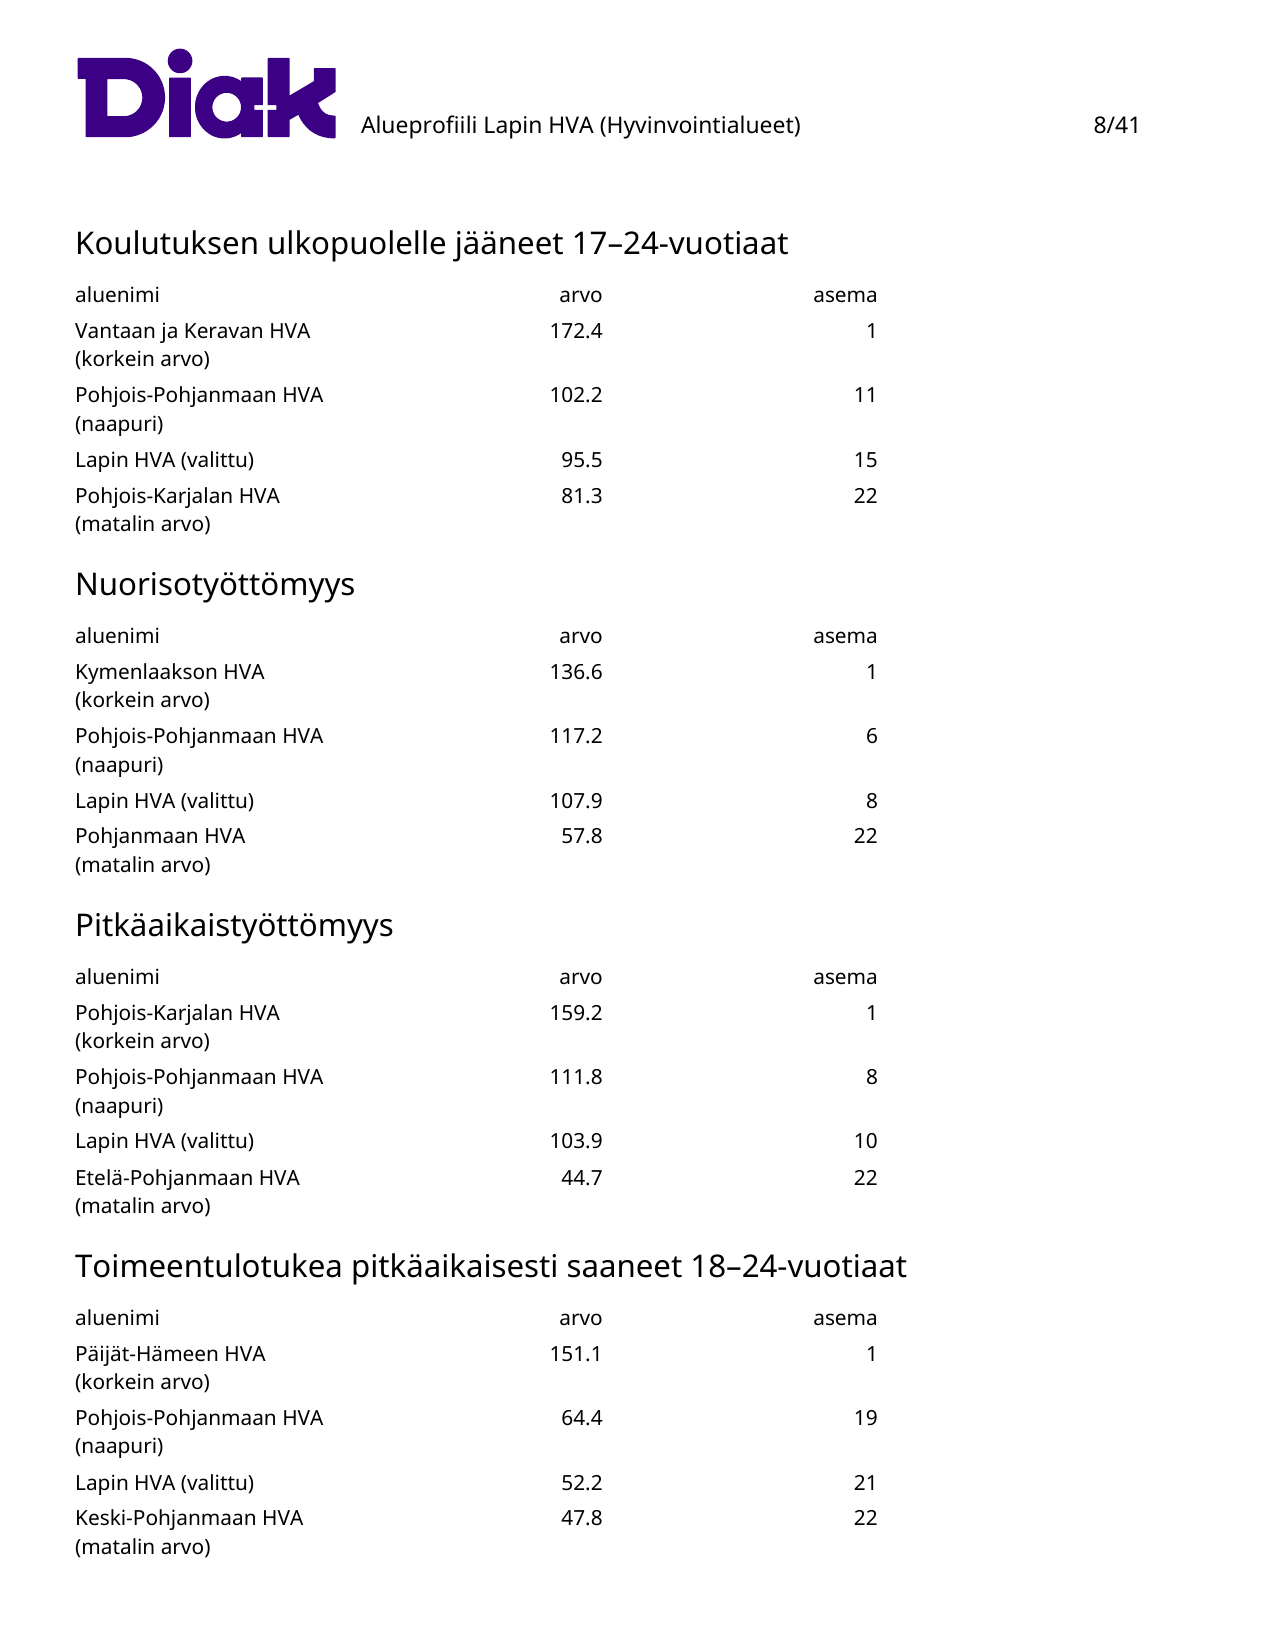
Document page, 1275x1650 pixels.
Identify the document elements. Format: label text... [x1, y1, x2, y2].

table_cell 95.5 [339, 441, 614, 477]
table_cell 19 [614, 1400, 889, 1464]
subtitle Nuorisotyöttömyys [75, 562, 1200, 605]
table_cell 1 [614, 994, 889, 1058]
table_cell 52.2 [339, 1464, 614, 1500]
table_cell Pohjois-Pohjanmaan HVA (naapuri) [64, 718, 339, 782]
table_cell Lapin HVA (valittu) [64, 441, 339, 477]
table_cell Vantaan ja Keravan HVA (korkein arvo) [64, 312, 339, 377]
table_header asema [614, 1299, 889, 1335]
table_cell 44.7 [339, 1159, 614, 1223]
table_cell Keski-Pohjanmaan HVA (matalin arvo) [64, 1500, 339, 1564]
table_cell Etelä-Pohjanmaan HVA (matalin arvo) [64, 1159, 339, 1223]
table_cell 1 [614, 653, 889, 718]
table_cell 11 [614, 377, 889, 441]
table_header arvo [339, 276, 614, 312]
table_header arvo [339, 617, 614, 653]
table_cell 172.4 [339, 312, 614, 377]
table_cell Kymenlaakson HVA (korkein arvo) [64, 653, 339, 718]
table_cell Pohjois-Pohjanmaan HVA (naapuri) [64, 1400, 339, 1464]
table_cell 57.8 [339, 818, 614, 882]
table_cell 22 [614, 1159, 889, 1223]
table_cell 22 [614, 818, 889, 882]
subtitle Koulutuksen ulkopuolelle jääneet 17–24-vuotiaat [75, 221, 1200, 264]
table_cell 81.3 [339, 477, 614, 541]
table_cell Lapin HVA (valittu) [64, 782, 339, 818]
table_cell 10 [614, 1123, 889, 1159]
table_cell 47.8 [339, 1500, 614, 1564]
subtitle Pitkäaikaistyöttömyys [75, 903, 1200, 946]
table_cell 1 [614, 1335, 889, 1399]
table_cell Pohjois-Pohjanmaan HVA (naapuri) [64, 377, 339, 441]
table_cell 111.8 [339, 1059, 614, 1123]
table_cell 22 [614, 1500, 889, 1564]
table_cell Pohjois-Karjalan HVA (korkein arvo) [64, 994, 339, 1058]
table_cell 64.4 [339, 1400, 614, 1464]
table_cell Lapin HVA (valittu) [64, 1464, 339, 1500]
table_cell Päijät-Hämeen HVA (korkein arvo) [64, 1335, 339, 1399]
table_cell 136.6 [339, 653, 614, 718]
subtitle Toimeentulotukea pitkäaikaisesti saaneet 18–24-vuotiaat [75, 1244, 1200, 1287]
table_cell 15 [614, 441, 889, 477]
table_cell 8 [614, 1059, 889, 1123]
table_cell 107.9 [339, 782, 614, 818]
table_header asema [614, 958, 889, 994]
table_cell 103.9 [339, 1123, 614, 1159]
table_header aluenimi [64, 276, 339, 312]
table_header aluenimi [64, 1299, 339, 1335]
table_cell 8 [614, 782, 889, 818]
table_cell Lapin HVA (valittu) [64, 1123, 339, 1159]
table_cell 21 [614, 1464, 889, 1500]
table_cell 1 [614, 312, 889, 377]
table_cell Pohjois-Karjalan HVA (matalin arvo) [64, 477, 339, 541]
table_header asema [614, 617, 889, 653]
table_header arvo [339, 958, 614, 994]
table_cell 6 [614, 718, 889, 782]
table_header arvo [339, 1299, 614, 1335]
table_cell 22 [614, 477, 889, 541]
table_cell 159.2 [339, 994, 614, 1058]
table_header aluenimi [64, 958, 339, 994]
table_cell 117.2 [339, 718, 614, 782]
table_header aluenimi [64, 617, 339, 653]
table_cell 102.2 [339, 377, 614, 441]
table_header asema [614, 276, 889, 312]
table_cell Pohjois-Pohjanmaan HVA (naapuri) [64, 1059, 339, 1123]
table_cell Pohjanmaan HVA (matalin arvo) [64, 818, 339, 882]
table_cell 151.1 [339, 1335, 614, 1399]
